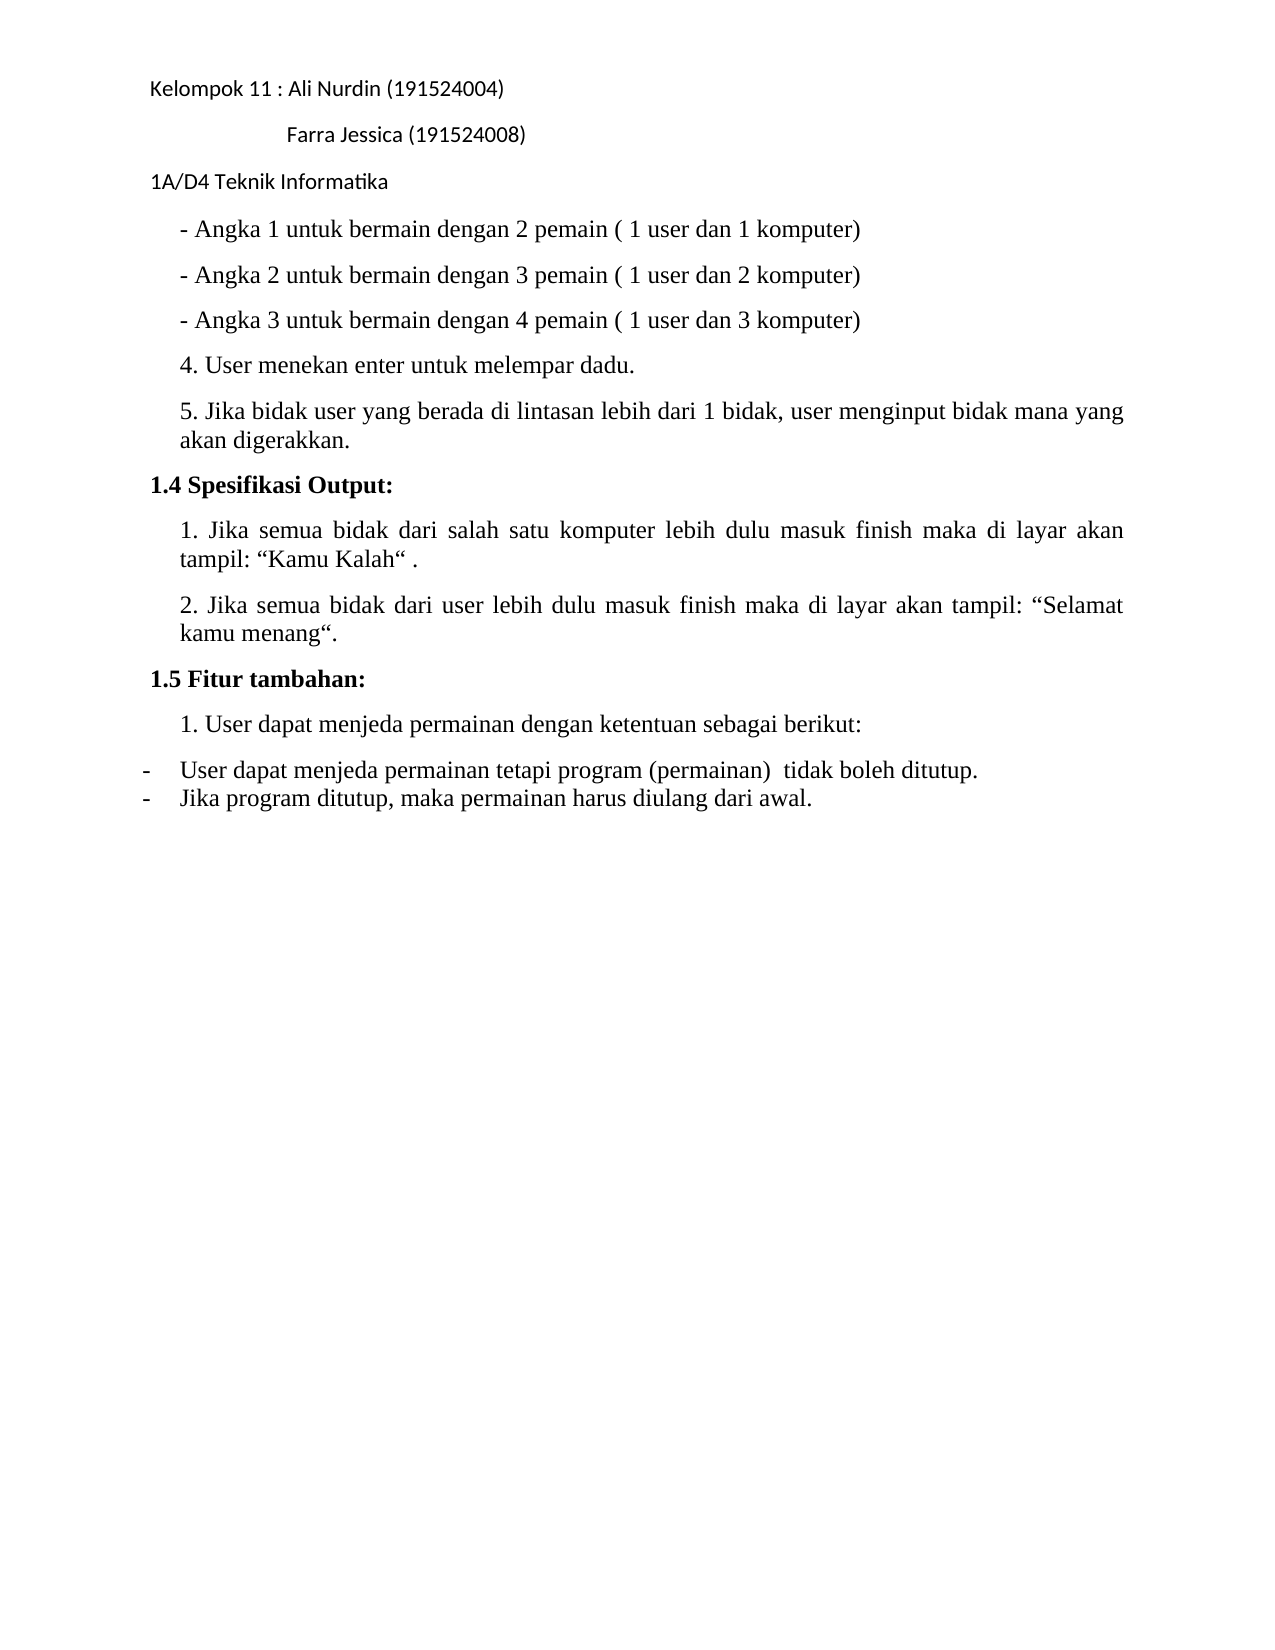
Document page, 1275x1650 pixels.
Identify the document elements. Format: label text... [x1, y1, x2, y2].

list User dapat menjeda permainan tetapi program (permainan) tidak boleh ditutup. [142, 755, 1125, 783]
text 1. Jika semua bidak dari salah satu komputer lebih dulu masuk finish maka di layar akan tampil: “Kamu Kalah“ . [179, 516, 1125, 573]
text 5. Jika bidak user yang berada di lintasan lebih dari 1 bidak, user menginput bidak mana yang akan digerakkan. [179, 396, 1125, 453]
text 2. Jika semua bidak dari user lebih dulu masuk finish maka di layar akan tampil: “Selamat kamu menang“. [179, 590, 1125, 647]
text 1.4 Spesifikasi Output: [150, 470, 1125, 499]
text - Angka 2 untuk bermain dengan 3 pemain ( 1 user dan 2 komputer) [179, 260, 1125, 288]
list Jika program ditutup, maka permainan harus diulang dari awal. [142, 783, 1125, 812]
text - Angka 1 untuk bermain dengan 2 pemain ( 1 user dan 1 komputer) [179, 214, 1125, 243]
text 4. User menekan enter untuk melempar dadu. [179, 351, 1125, 379]
text 1.5 Fitur tambahan: [150, 664, 1125, 693]
text - Angka 3 untuk bermain dengan 4 pemain ( 1 user dan 3 komputer) [179, 305, 1125, 334]
text 1. User dapat menjeda permainan dengan ketentuan sebagai berikut: [179, 709, 1125, 738]
